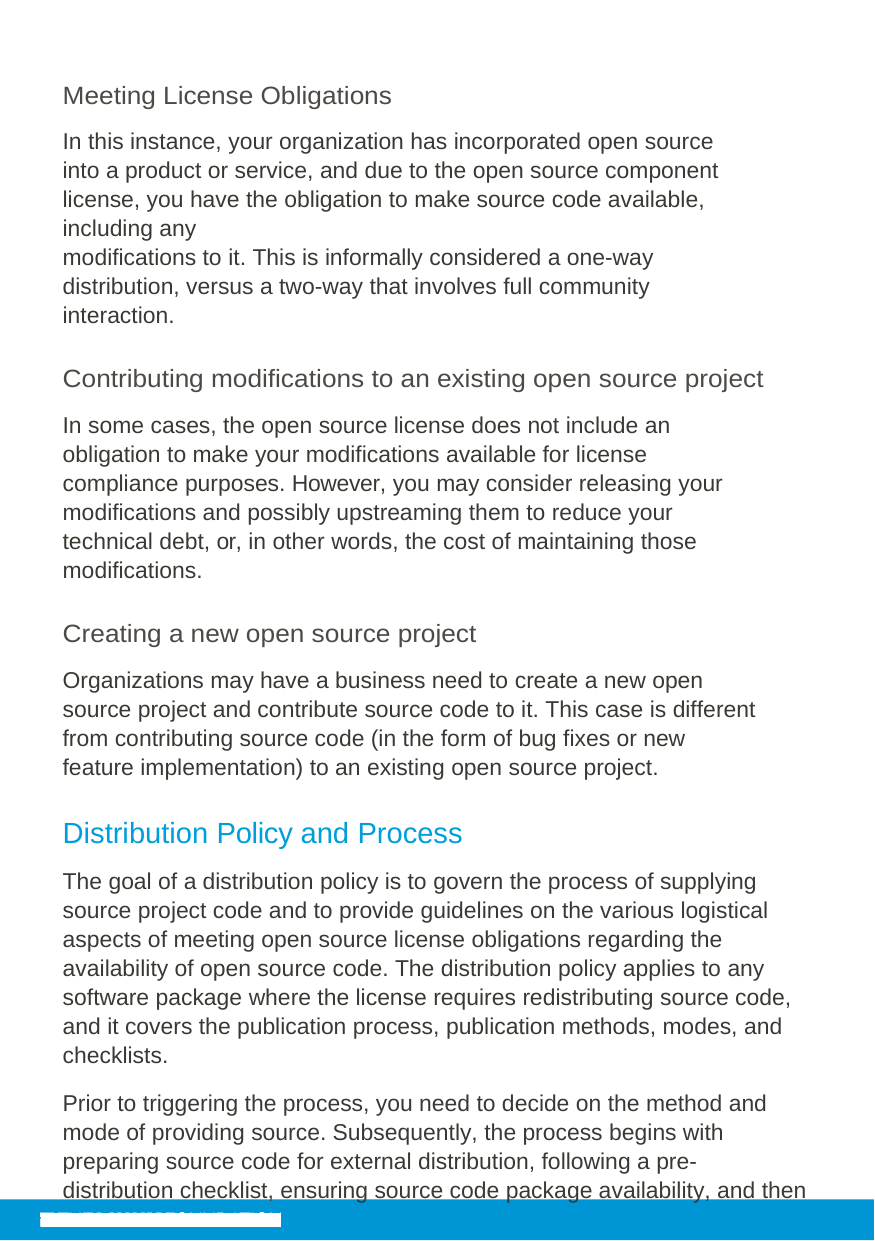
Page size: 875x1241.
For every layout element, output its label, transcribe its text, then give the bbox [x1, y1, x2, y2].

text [62, 1090, 806, 1203]
text The goal of a distribution policy is to govern the process of supplying source project code and to provide guidelines on the various logistical aspects of meeting open source license obligations regarding the availability of open source code. The distribution policy applies to any software package where the license requires redistributing source code, and it covers the publication process, publication methods, modes, and checklists. [62, 868, 811, 1068]
text modifications to it. This is informally considered a one-way distribution, versus a two-way that involves full community interaction. [62, 244, 757, 328]
picture [41, 1213, 280, 1226]
text Organizations may have a business need to create a new open source project and contribute source code to it. This case is different from contributing source code (in the form of bug fixes or new feature implementation) to an existing open source project. [62, 667, 756, 780]
text In this instance, your organization has incorporated open source into a product or service, and due to the open source component license, you have the obligation to make source code available, including any [62, 128, 746, 242]
subtitle Meeting License Obligations [62, 81, 646, 109]
text In some cases, the open source license does not include an obligation to make your modifications available for license compliance purposes. However, you may consider releasing your modifications and possibly upstreaming them to reduce your technical debt, or, in other words, the cost of maintaining those modifications. [62, 412, 765, 583]
subtitle Contributing modifications to an existing open source project [62, 364, 874, 393]
subtitle Creating a new open source project [62, 619, 646, 648]
subtitle Distribution Policy and Process [62, 817, 646, 850]
